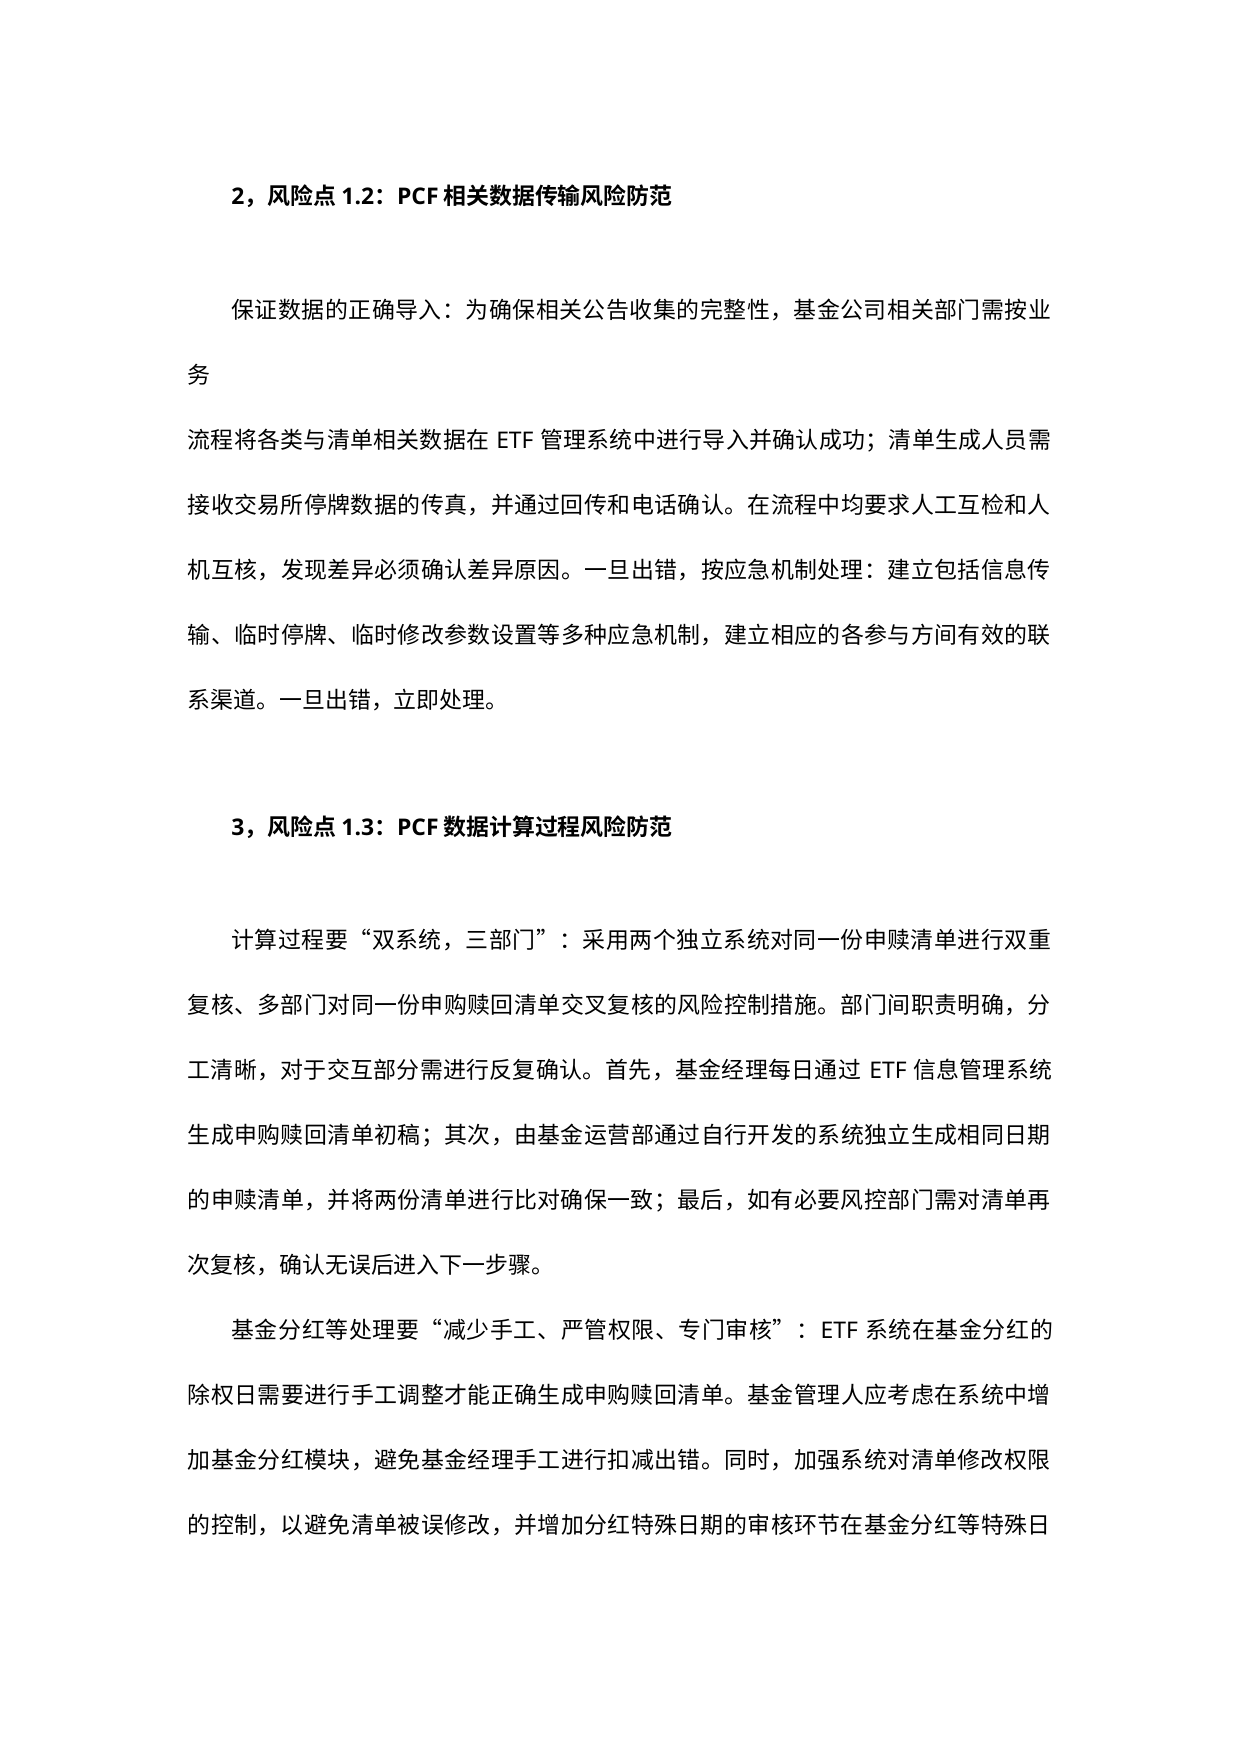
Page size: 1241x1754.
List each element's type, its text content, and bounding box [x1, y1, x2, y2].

text 流程将各类与清单相关数据在 ETF 管理系统中进行导入并确认成功；清单生成人员需接收交易所停牌数据的传真，并通过回传和电话确认。在流程中均要求人工互检和人机互核，发现差异必须确认差异原因。一旦出错，按应急机制处理：建立包括信息传输、临时停牌、临时修改参数设置等多种应急机制，建立相应的各参与方间有效的联系渠道。一旦出错，立即处理。 [187, 406, 1053, 731]
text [187, 1296, 1053, 1556]
text 计算过程要“双系统，三部门”：采用两个独立系统对同一份申赎清单进行双重复核、多部门对同一份申购赎回清单交叉复核的风险控制措施。部门间职责明确，分工清晰，对于交互部分需进行反复确认。首先，基金经理每日通过 ETF 信息管理系统生成申购赎回清单初稿；其次，由基金运营部通过自行开发的系统独立生成相同日期的申赎清单，并将两份清单进行比对确保一致；最后，如有必要风控部门需对清单再次复核，确认无误后进入下一步骤。 [187, 906, 1053, 1296]
subtitle 2，风险点 1.2：PCF相关数据传输风险防范 [187, 162, 1053, 227]
text 保证数据的正确导入：为确保相关公告收集的完整性，基金公司相关部门需按业务 [187, 276, 1053, 406]
subtitle 3，风险点 1.3：PCF数据计算过程风险防范 [187, 792, 1053, 857]
